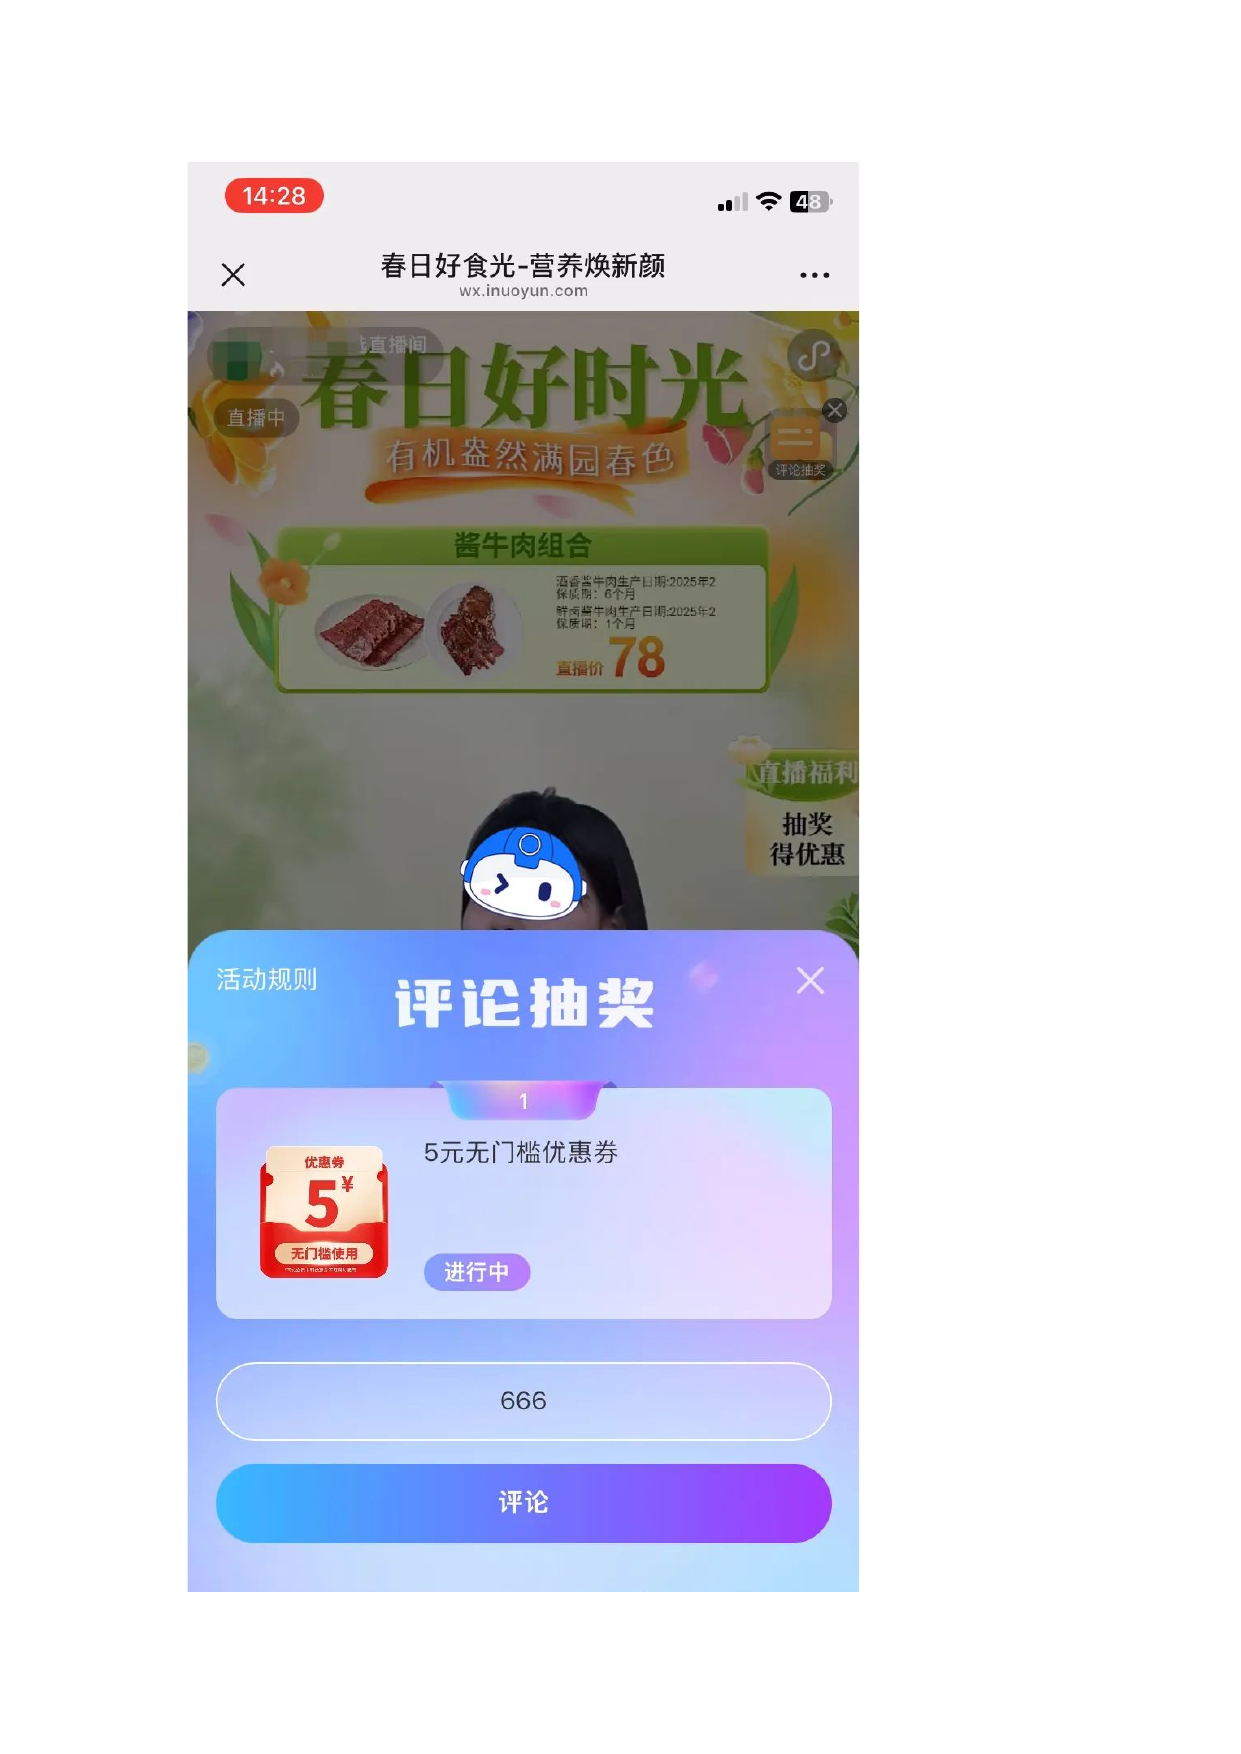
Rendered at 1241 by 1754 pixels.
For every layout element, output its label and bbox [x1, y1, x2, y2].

picture [187, 162, 860, 1592]
